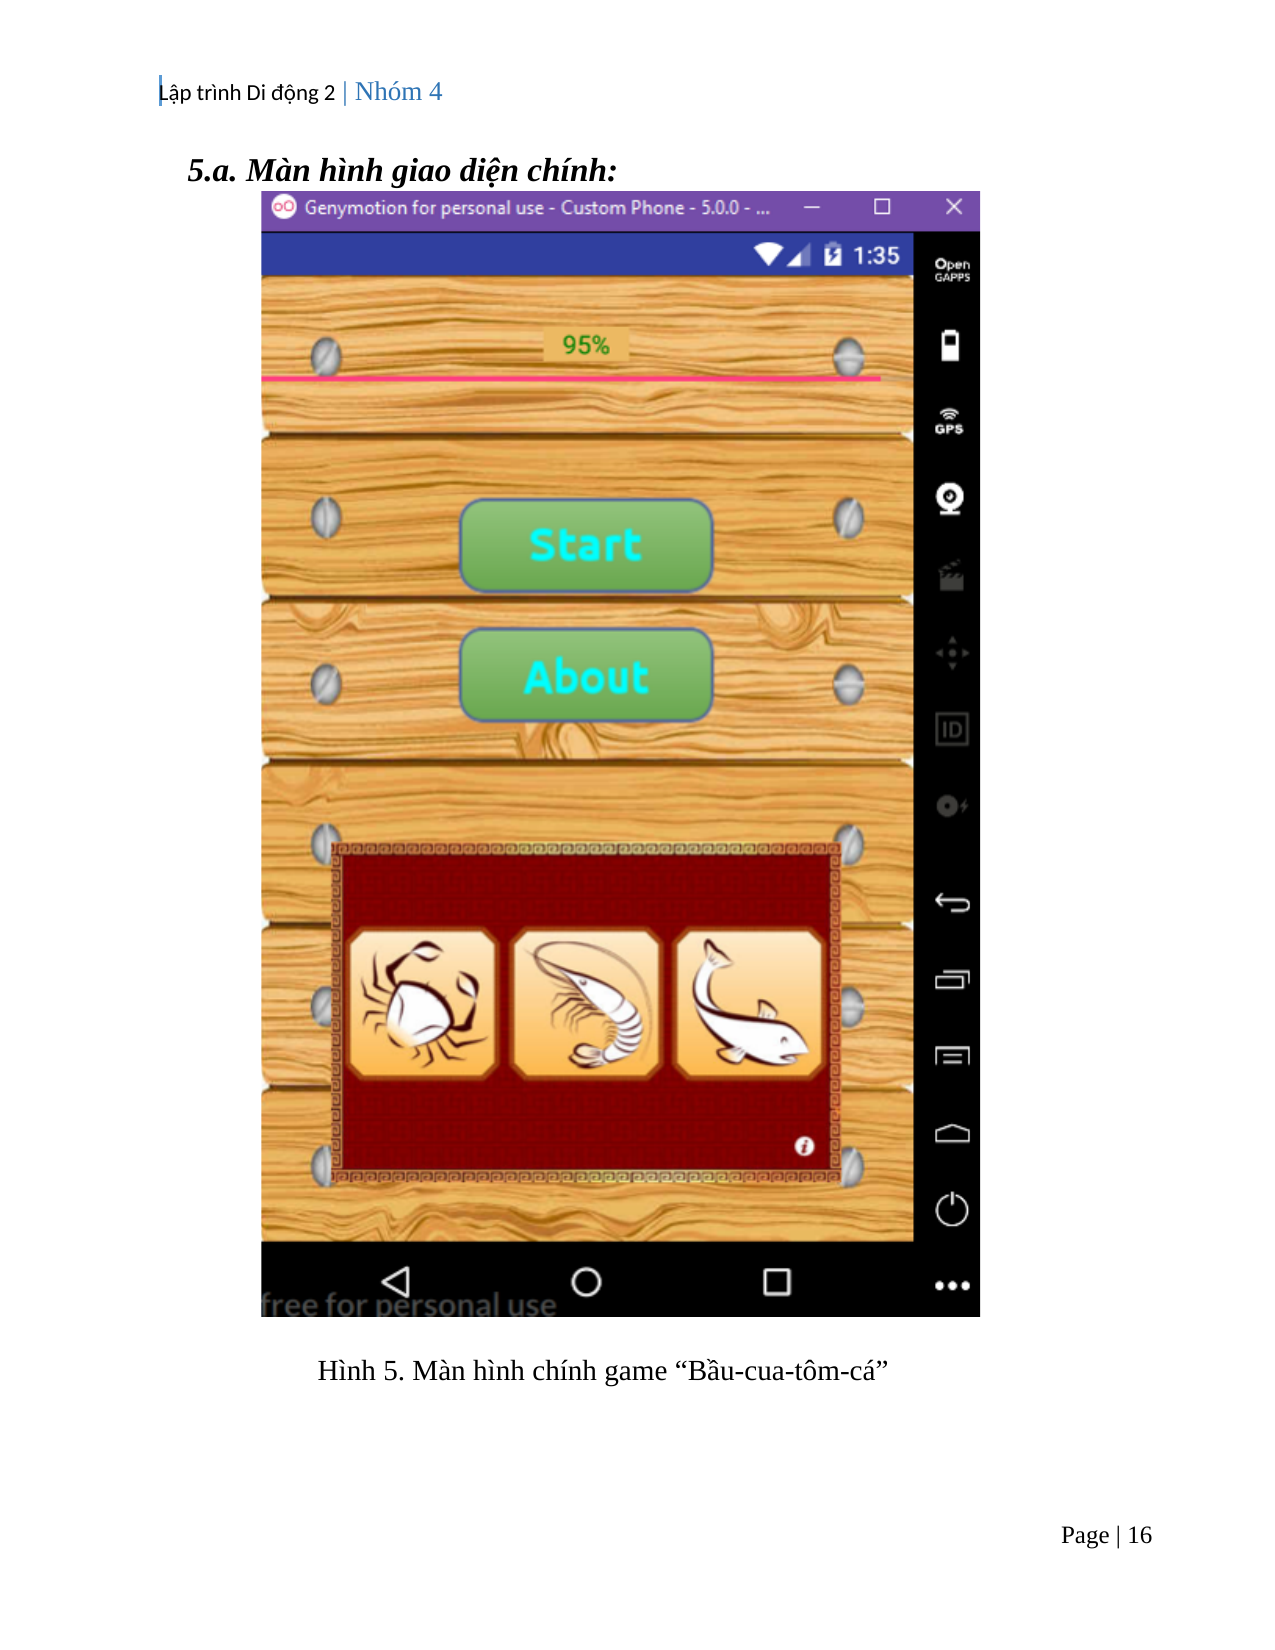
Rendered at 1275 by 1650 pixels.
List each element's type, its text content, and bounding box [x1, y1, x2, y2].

picture [261, 191, 980, 1317]
subtitle 5.a. Màn hình giao diện chính: [187, 150, 1159, 188]
